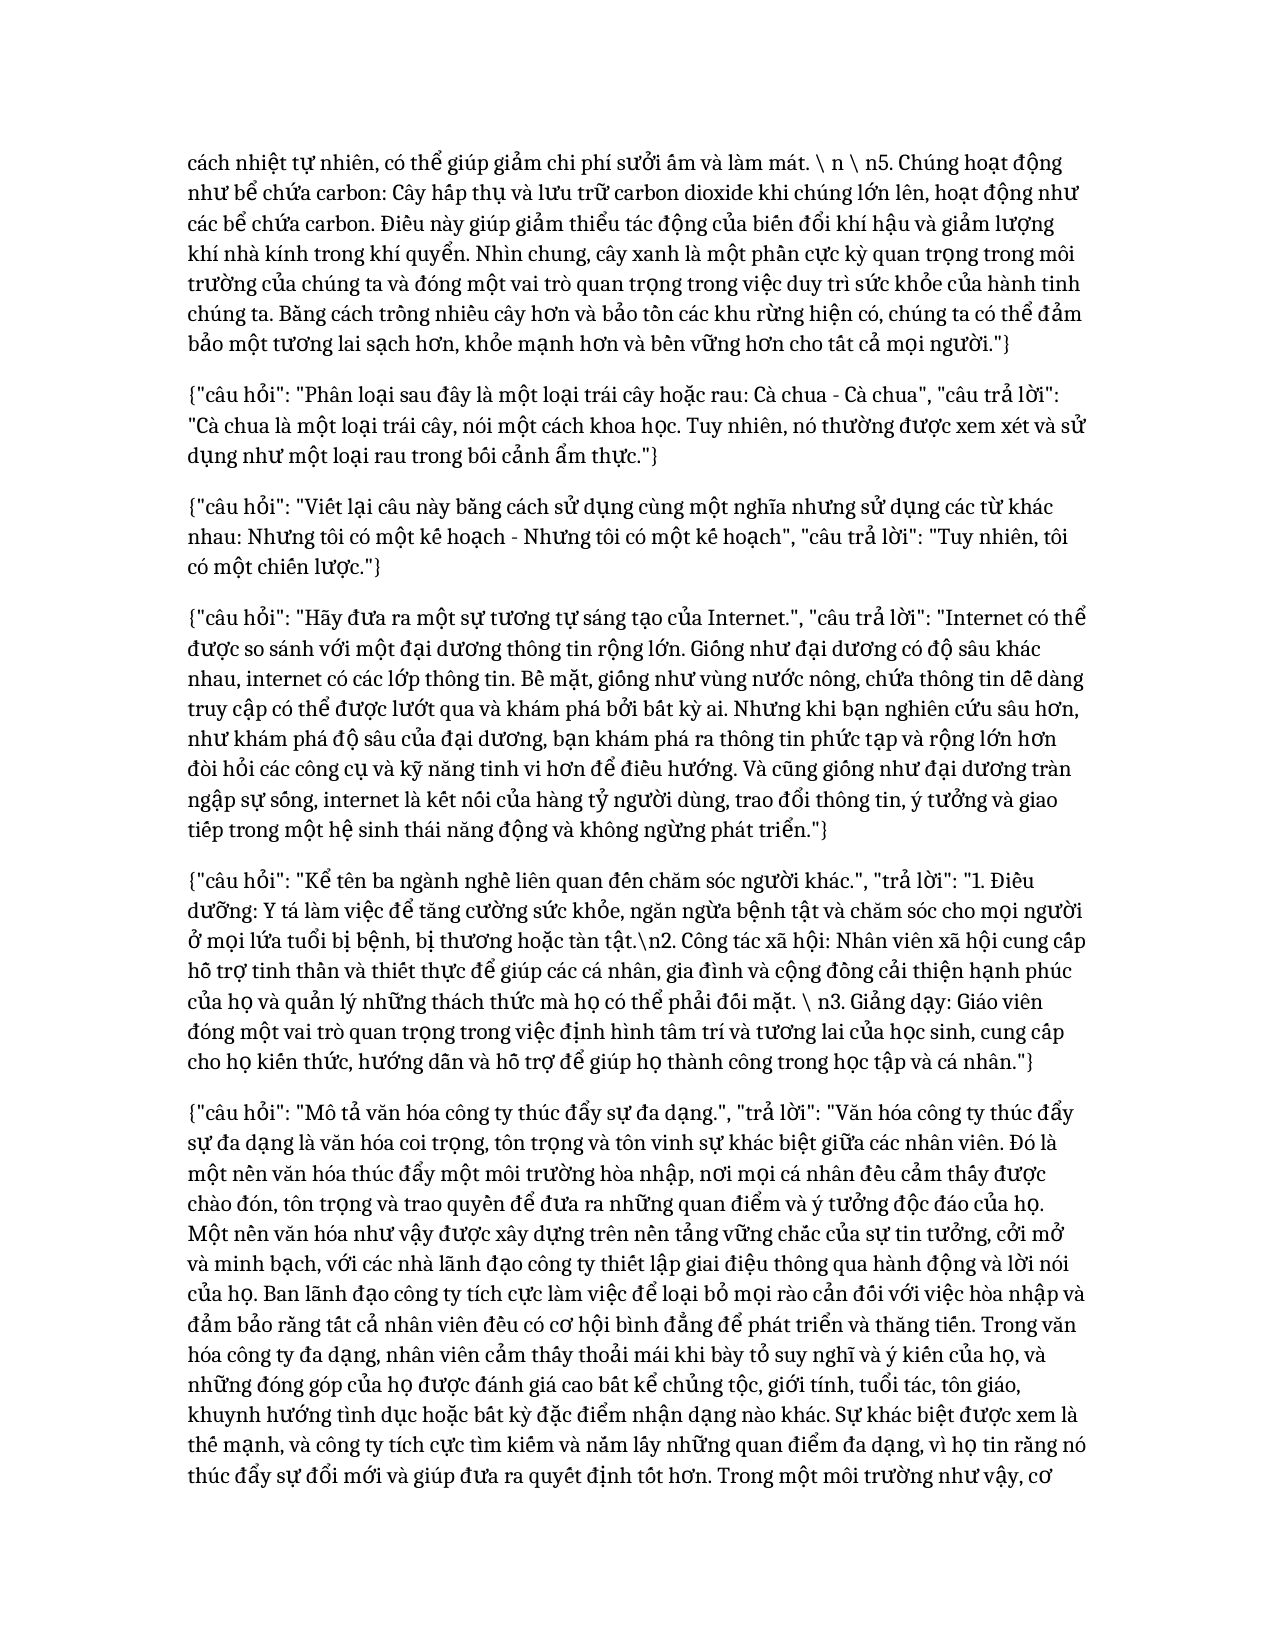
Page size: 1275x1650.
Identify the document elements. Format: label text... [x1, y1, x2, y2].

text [187, 1100, 1087, 1489]
text {"câu hỏi": "Phân loại sau đây là một loại trái cây hoặc rau: Cà chua - Cà chua", "câu trả lời": "Cà chua là một loại trái cây, nói một cách khoa học. Tuy nhiên, nó thường được xem xét và sử dụng như một loại rau trong bối cảnh ẩm thực."} [187, 382, 1087, 469]
text {"câu hỏi": "Hãy đưa ra một sự tương tự sáng tạo của Internet.", "câu trả lời": "Internet có thể được so sánh với một đại dương thông tin rộng lớn. Giống như đại dương có độ sâu khác nhau, internet có các lớp thông tin. Bề mặt, giống như vùng nước nông, chứa thông tin dễ dàng truy cập có thể được lướt qua và khám phá bởi bất kỳ ai. Nhưng khi bạn nghiên cứu sâu hơn, như khám phá độ sâu của đại dương, bạn khám phá ra thông tin phức tạp và rộng lớn hơn đòi hỏi các công cụ và kỹ năng tinh vi hơn để điều hướng. Và cũng giống như đại dương tràn ngập sự sống, internet là kết nối của hàng tỷ người dùng, trao đổi thông tin, ý tưởng và giao tiếp trong một hệ sinh thái năng động và không ngừng phát triển."} [187, 605, 1087, 843]
text {"câu hỏi": "Viết lại câu này bằng cách sử dụng cùng một nghĩa nhưng sử dụng các từ khác nhau: Nhưng tôi có một kế hoạch - Nhưng tôi có một kế hoạch", "câu trả lời": "Tuy nhiên, tôi có một chiến lược."} [187, 494, 1087, 581]
text {"câu hỏi": "Kể tên ba ngành nghề liên quan đến chăm sóc người khác.", "trả lời": "1. Điều dưỡng: Y tá làm việc để tăng cường sức khỏe, ngăn ngừa bệnh tật và chăm sóc cho mọi người ở mọi lứa tuổi bị bệnh, bị thương hoặc tàn tật.\n2. Công tác xã hội: Nhân viên xã hội cung cấp hỗ trợ tinh thần và thiết thực để giúp các cá nhân, gia đình và cộng đồng cải thiện hạnh phúc của họ và quản lý những thách thức mà họ có thể phải đối mặt. \ n3. Giảng dạy: Giáo viên đóng một vai trò quan trọng trong việc định hình tâm trí và tương lai của học sinh, cung cấp cho họ kiến thức, hướng dẫn và hỗ trợ để giúp họ thành công trong học tập và cá nhân."} [187, 868, 1087, 1075]
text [187, 150, 1087, 358]
